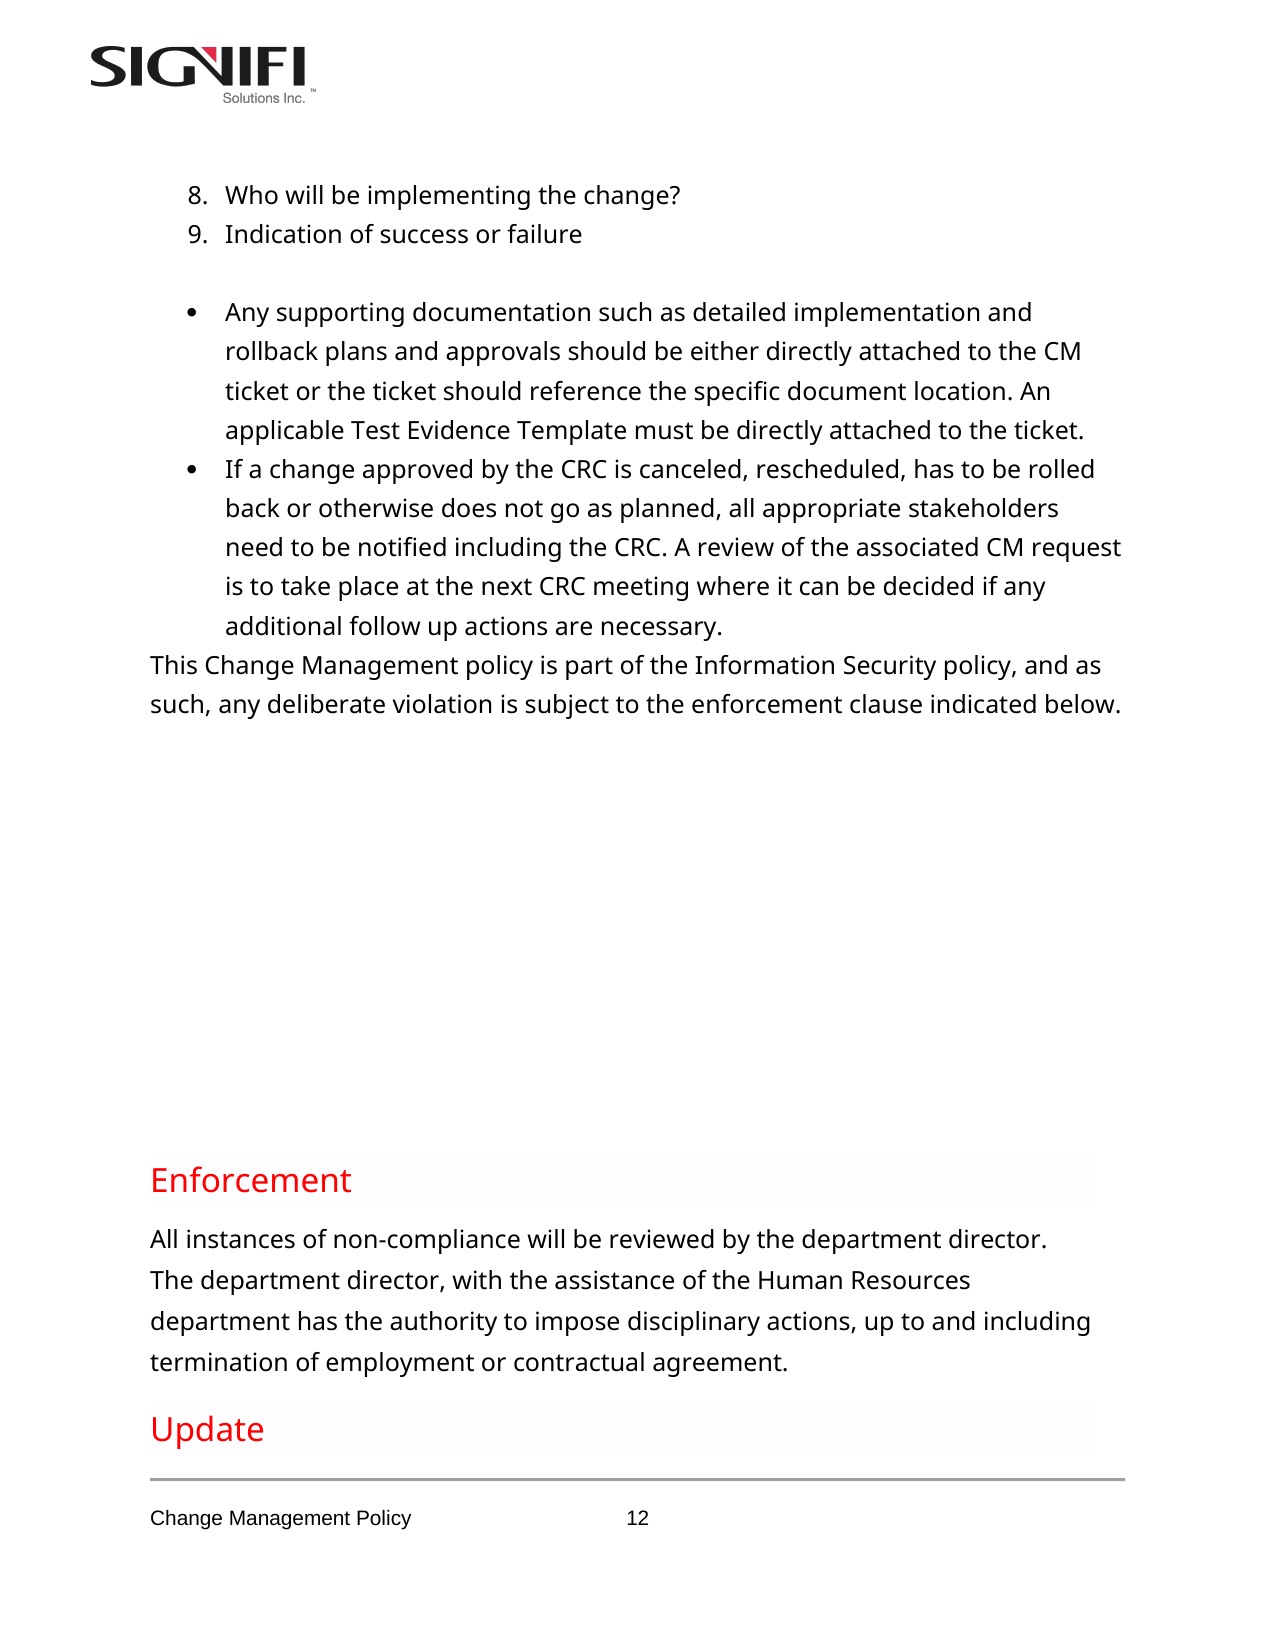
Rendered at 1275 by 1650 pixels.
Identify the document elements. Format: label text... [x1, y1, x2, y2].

list Who will be implementing the change? [187, 177, 1125, 211]
subtitle Enforcement [150, 1156, 1096, 1201]
picture [91, 46, 316, 103]
text This Change Management policy is part of the Information Security policy, and as such, any deliberate violation is subject to the enforcement clause indicated below. [150, 647, 1125, 721]
text All instances of non-compliance will be reviewed by the department director. The department director, with the assistance of the Human Resources department has the authority to impose disciplinary actions, up to and including termination of employment or contractual agreement. [150, 1222, 1096, 1378]
subtitle Update [150, 1406, 1096, 1450]
list Any supporting documentation such as detailed implementation and rollback plans and approvals should be either directly attached to the CM ticket or the ticket should reference the specific document location. An applicable Test Evidence Template must be directly attached to the ticket. [187, 295, 1125, 446]
list Indication of success or failure [187, 216, 1125, 251]
list If a change approved by the CRC is canceled, rescheduled, has to be rolled back or otherwise does not go as planned, all appropriate stakeholders need to be notified including the CRC. A review of the associated CM request is to take place at the next CRC meeting where it can be decided if any additional follow up actions are necessary. [187, 451, 1125, 642]
